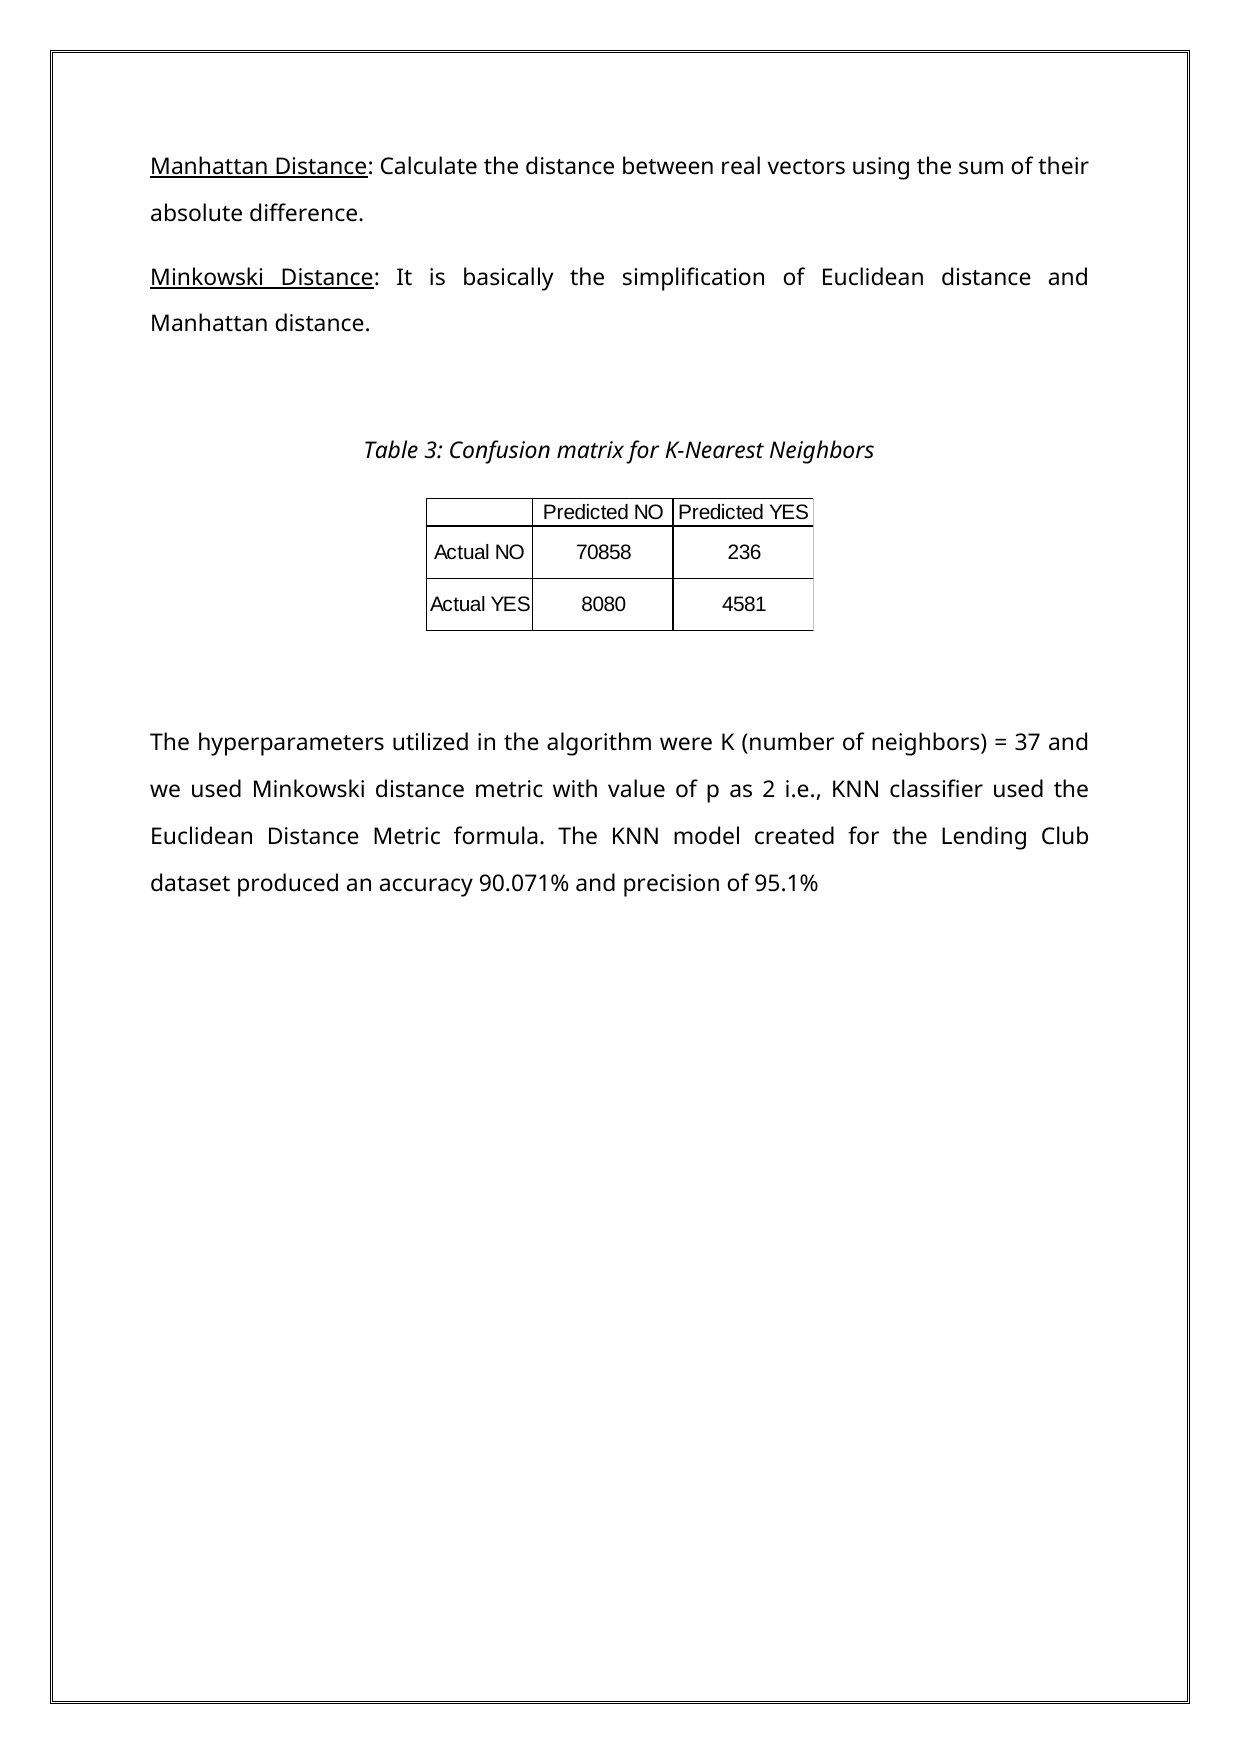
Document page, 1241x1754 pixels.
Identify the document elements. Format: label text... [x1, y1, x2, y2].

text Table 3: Confusion matrix for K-Nearest Neighbors [150, 434, 1090, 466]
text Minkowski Distance: It is basically the simplification of Euclidean distance and Manhattan distance. [150, 260, 1090, 338]
text Manhattan Distance: Calculate the distance between real vectors using the sum of their absolute difference. [150, 150, 1090, 228]
text The hyperparameters utilized in the algorithm were K (number of neighbors) = 37 and we used Minkowski distance metric with value of p as 2 i.e., KNN classifier used the Euclidean Distance Metric formula. The KNN model created for the Lending Club dataset produced an accuracy 90.071% and precision of 95.1% [150, 726, 1090, 898]
